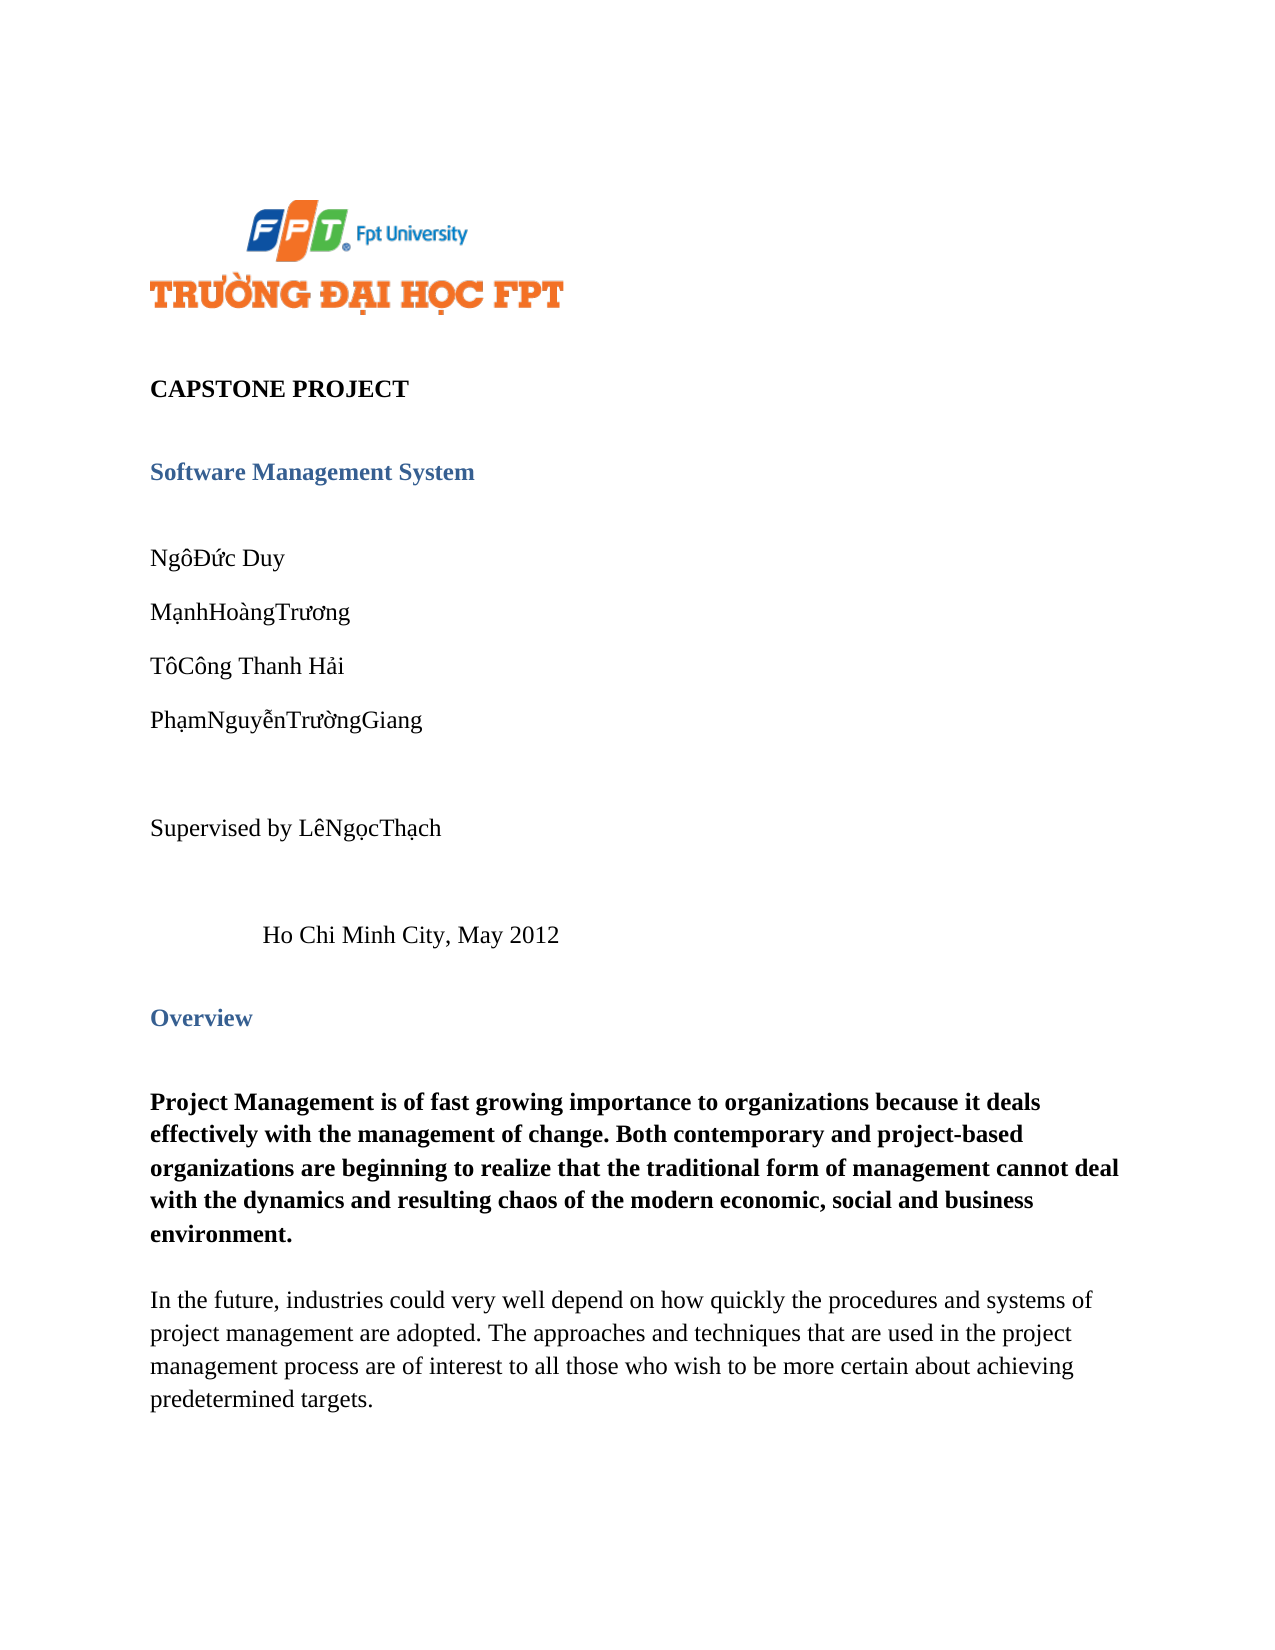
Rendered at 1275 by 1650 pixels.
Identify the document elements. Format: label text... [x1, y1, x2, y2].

picture [150, 200, 564, 315]
text In the future, industries could very well depend on how quickly the procedures and systems of project management are adopted. The approaches and techniques that are used in the project management process are of interest to all those who wish to be more certain about achieving predetermined targets. [150, 1252, 1125, 1412]
subtitle Project Management is of fast growing importance to organizations because it deals effectively with the management of change. Both contemporary and project-based organizations are beginning to realize that the traditional form of management cannot deal with the dynamics and resulting chaos of the modern economic, social and business environment. [150, 1087, 1125, 1247]
subtitle Overview [150, 1003, 1125, 1032]
text TôCông Thanh Hải [150, 651, 1125, 680]
text NgôĐức Duy [150, 543, 1125, 572]
list Ho Chi Minh City, May 2012 [262, 921, 1125, 949]
text PhạmNguyễnTrườngGiang [150, 705, 1125, 734]
text Supervised by LêNgọcThạch [150, 813, 1125, 842]
text CAPSTONE PROJECT [150, 374, 1125, 402]
subtitle Software Management System [150, 457, 1125, 485]
text MạnhHoàngTrương [150, 597, 1125, 626]
